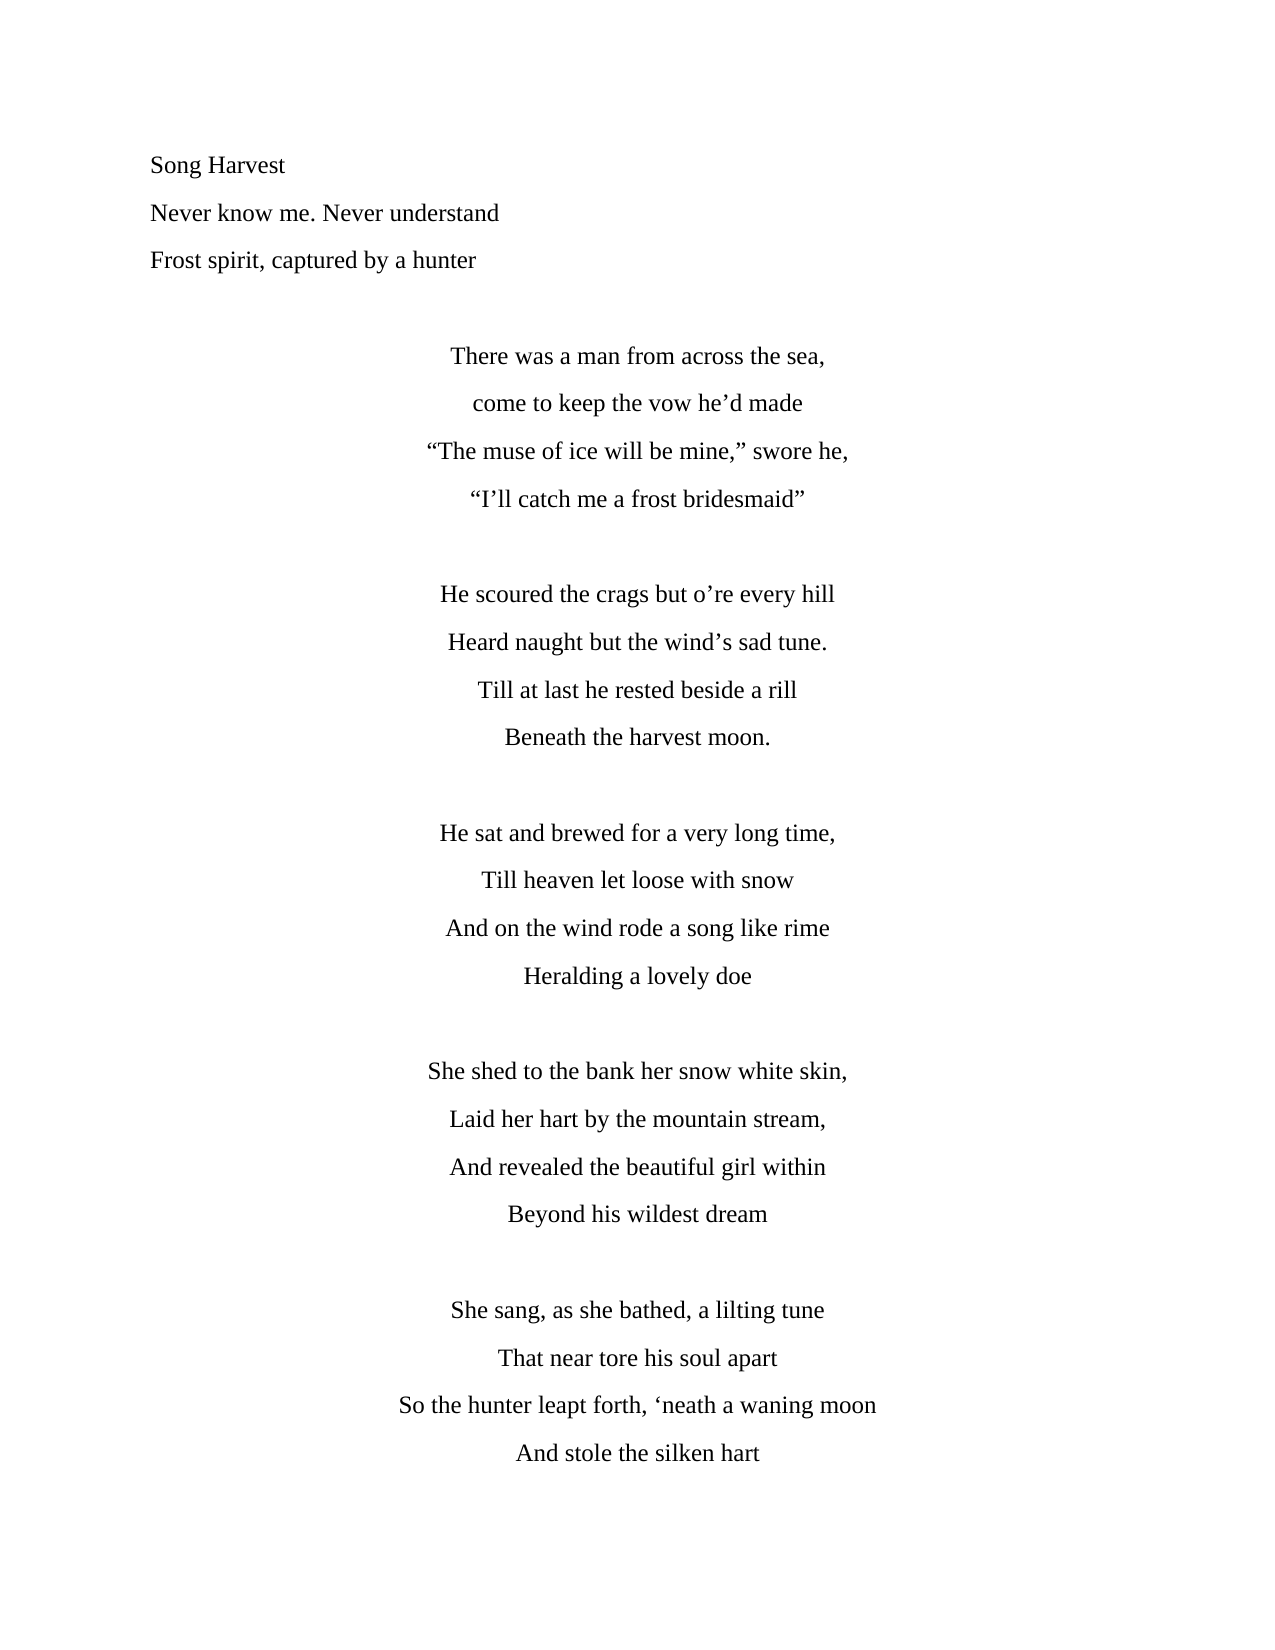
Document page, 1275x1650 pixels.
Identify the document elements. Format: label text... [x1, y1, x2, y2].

text She sang, as she bathed, a lilting tune [150, 1295, 1125, 1324]
text And on the wind rode a song like rime [150, 913, 1125, 942]
text Never know me. Never understand [150, 198, 1125, 226]
text come to keep the vow he’d made [150, 388, 1125, 417]
text He scoured the crags but o’re every hill [150, 579, 1125, 608]
text Beyond his wildest dream [150, 1199, 1125, 1228]
text That near tore his soul apart [150, 1343, 1125, 1371]
text Till heaven let loose with snow [150, 866, 1125, 894]
text She shed to the bank her snow white skin, [150, 1056, 1125, 1085]
text Frost spirit, captured by a hunter [150, 245, 1125, 274]
text Heard naught but the wind’s sad tune. [150, 627, 1125, 656]
text Heralding a lovely doe [150, 961, 1125, 990]
text He sat and brewed for a very long time, [150, 818, 1125, 847]
text Beneath the harvest moon. [150, 722, 1125, 751]
text Laid her hart by the mountain stream, [150, 1104, 1125, 1133]
text Till at last he rested beside a rill [150, 675, 1125, 703]
text Song Harvest [150, 150, 1125, 179]
text So the hunter leapt forth, ‘neath a waning moon [150, 1390, 1125, 1419]
text “The muse of ice will be mine,” swore he, [150, 436, 1125, 465]
text And stole the silken hart [150, 1438, 1125, 1467]
text There was a man from across the sea, [150, 341, 1125, 369]
text “I’ll catch me a frost bridesmaid” [150, 484, 1125, 513]
text And revealed the beautiful girl within [150, 1152, 1125, 1181]
